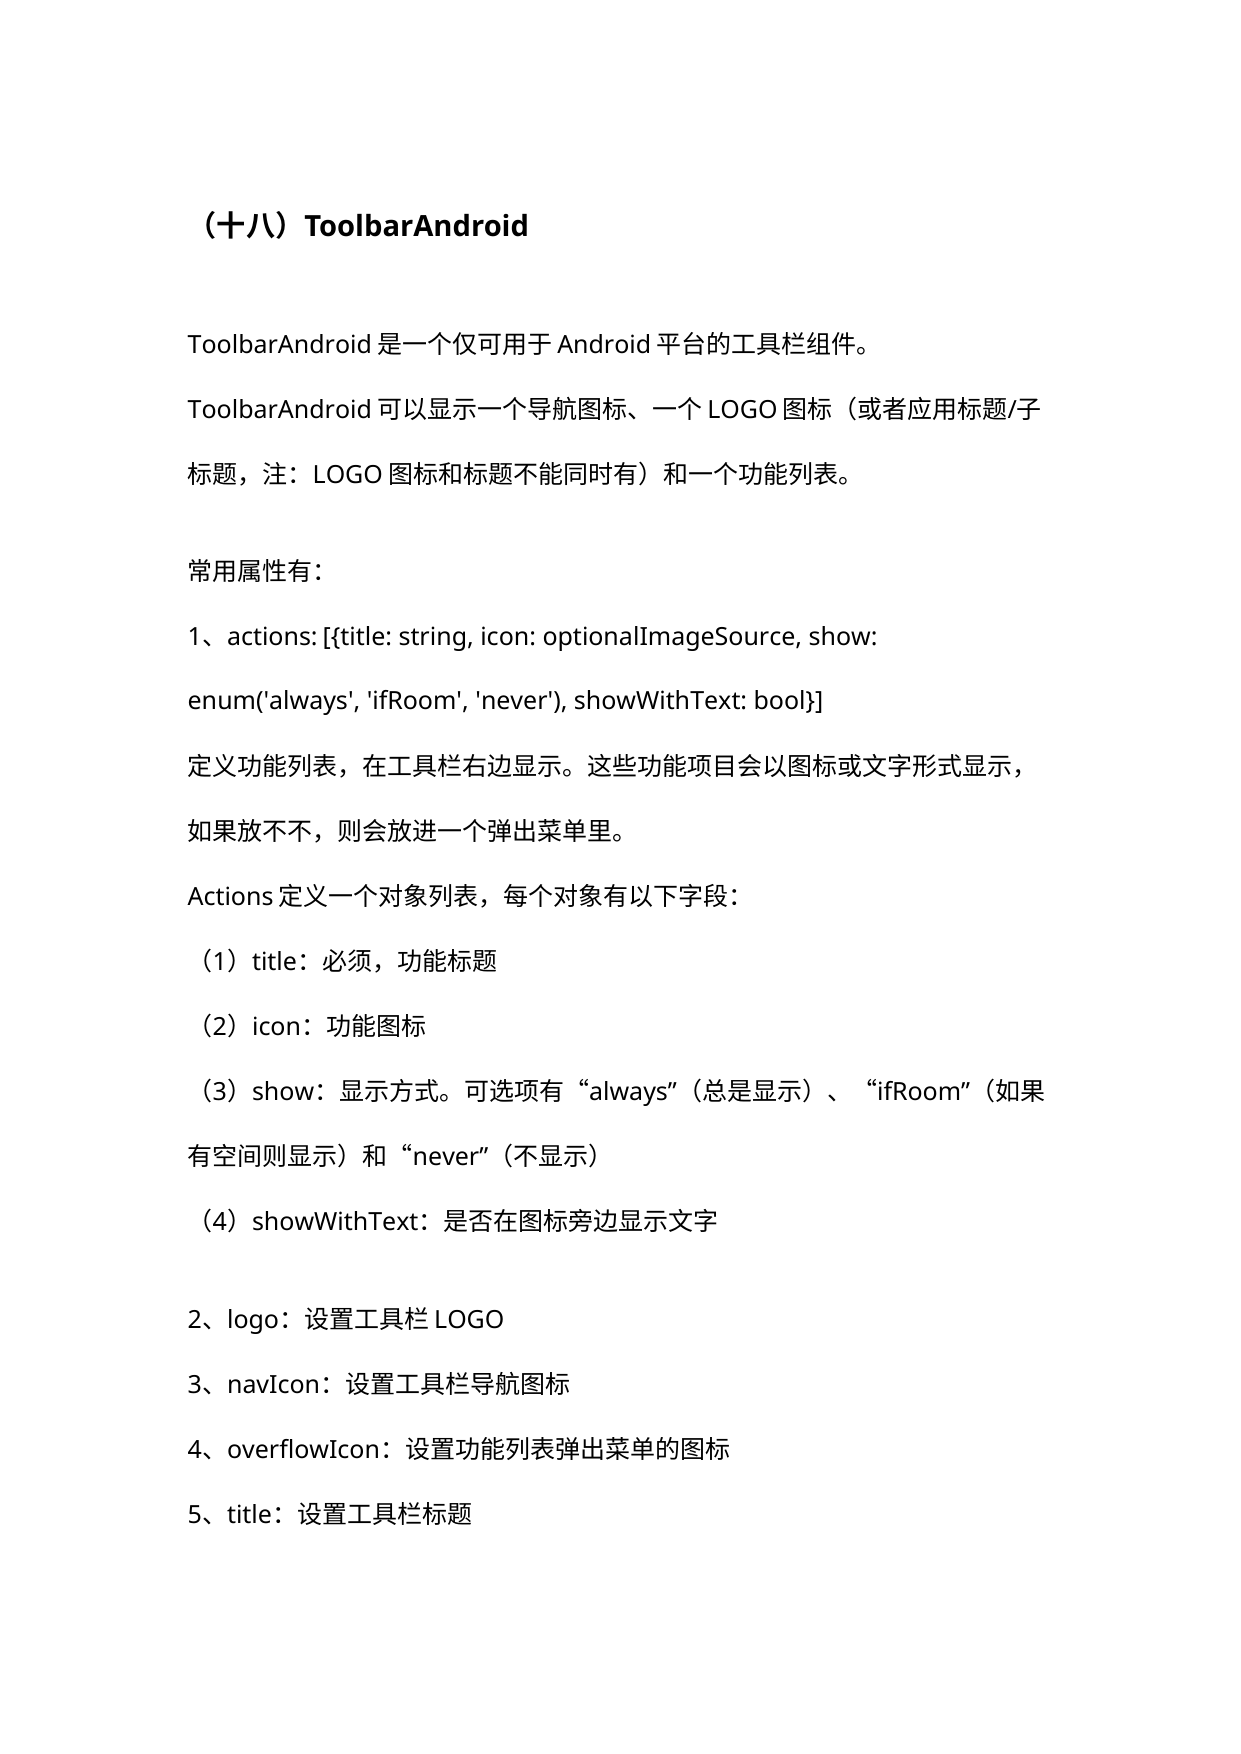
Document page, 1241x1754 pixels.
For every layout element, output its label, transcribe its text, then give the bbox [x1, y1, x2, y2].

text （1）title：必须，功能标题 [187, 927, 1053, 992]
text （4）showWithText：是否在图标旁边显示文字 [187, 1187, 1053, 1252]
text 3、navIcon：设置工具栏导航图标 [187, 1350, 1053, 1415]
text （3）show：显示方式。可选项有“always”（总是显示）、“ifRoom”（如果有空间则显示）和“never”（不显示） [187, 1057, 1053, 1187]
text ToolbarAndroid是一个仅可用于Android平台的工具栏组件。ToolbarAndroid可以显示一个导航图标、一个LOGO图标（或者应用标题/子标题，注：LOGO图标和标题不能同时有）和一个功能列表。 [187, 310, 1053, 505]
text （2）icon：功能图标 [187, 992, 1053, 1057]
text 4、overflowIcon：设置功能列表弹出菜单的图标 [187, 1415, 1053, 1480]
text 2、logo：设置工具栏LOGO [187, 1285, 1053, 1350]
text 1、actions: [{title: string, icon: optionalImageSource, show: enum('always', 'ifRoom', 'never'), showWithText: bool}] [187, 602, 1053, 732]
text 常用属性有： [187, 537, 1053, 602]
text Actions定义一个对象列表，每个对象有以下字段： [187, 862, 1053, 927]
text 5、title：设置工具栏标题 [187, 1480, 1053, 1545]
text 定义功能列表，在工具栏右边显示。这些功能项目会以图标或文字形式显示，如果放不不，则会放进一个弹出菜单里。 [187, 732, 1053, 862]
subtitle （十八）ToolbarAndroid [187, 191, 1053, 256]
